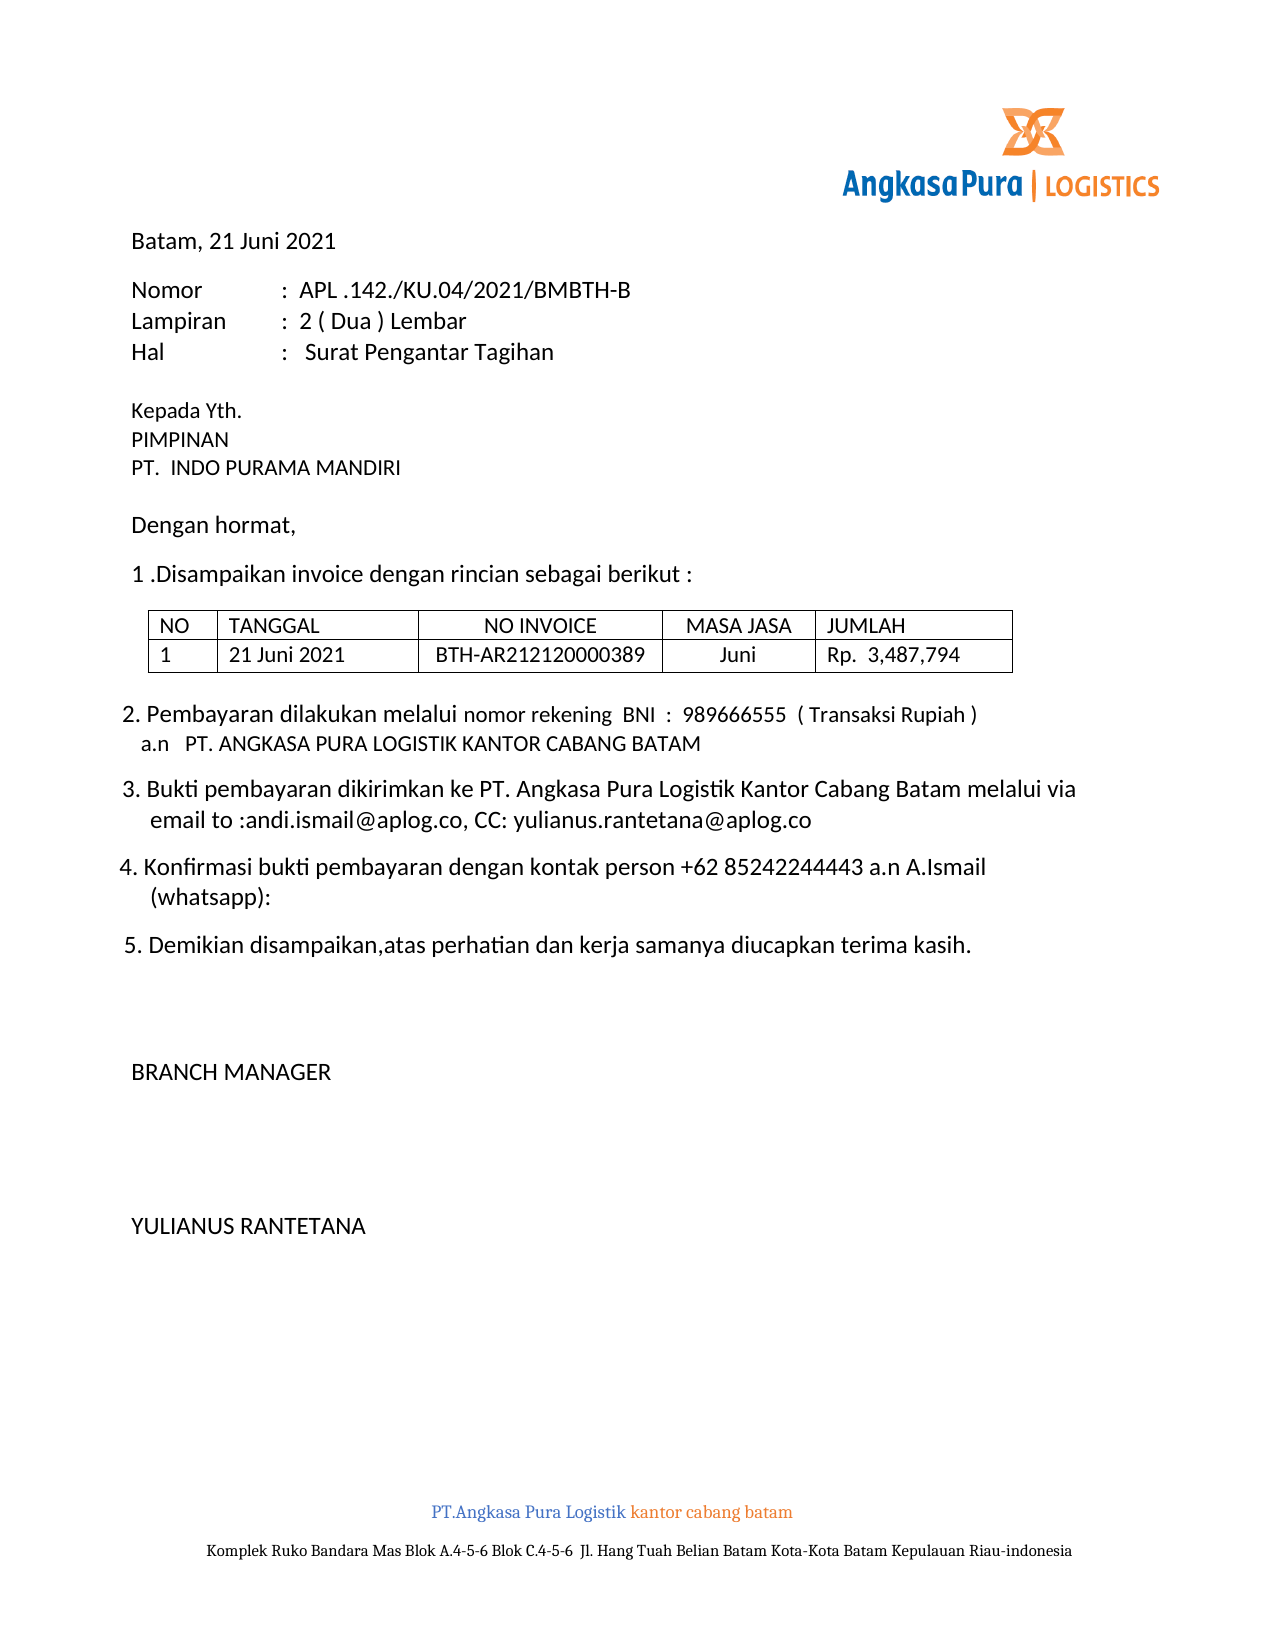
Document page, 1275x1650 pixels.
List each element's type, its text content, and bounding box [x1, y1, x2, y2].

text Lampiran : 2 ( Dua ) Lembar [131, 305, 1134, 336]
text 3. Bukti pembayaran dikirimkan ke PT. Angkasa Pura Logistik Kantor Cabang Batam melalui via email to :andi.ismail@aplog.co, CC: yulianus.rantetana@aplog.co [122, 773, 1134, 834]
table_cell Juni [663, 640, 815, 672]
text Kepada Yth. [131, 397, 1134, 425]
text PT. INDO PURAMA MANDIRI [131, 453, 1134, 481]
text Hal : Surat Pengantar Tagihan [131, 336, 1134, 366]
text PIMPINAN [131, 425, 1134, 453]
text 2. Pembayaran dilakukan melalui nomor rekening BNI : 989666555 ( Transaksi Rupiah ) a.n PT. ANGKASA PURA LOGISTIK KANTOR CABANG BATAM [122, 698, 1134, 757]
text 4. Konfirmasi bukti pembayaran dengan kontak person +62 85242244443 a.n A.Ismail (whatsapp): [119, 851, 1134, 912]
table_cell 21 Juni 2021 [218, 640, 418, 672]
table_header TANGGAL [218, 611, 418, 639]
text Batam, 21 Juni 2021 [131, 225, 1134, 256]
table_header NO INVOICE [419, 611, 662, 639]
table_header JUMLAH [816, 611, 1012, 639]
text Dengan hormat, [131, 509, 1134, 539]
table_cell BTH-AR212120000389 [419, 640, 662, 672]
picture [837, 101, 1164, 208]
table_header NO [149, 611, 217, 639]
table_header MASA JASA [663, 611, 815, 639]
text Nomor : APL .142./KU.04/2021/BMBTH-B [131, 274, 1134, 305]
text YULIANUS RANTETANA [131, 1210, 1134, 1240]
text BRANCH MANAGER [131, 1056, 1134, 1087]
table_cell Rp. 3,487,794 [816, 640, 1012, 672]
text 5. Demikian disampaikan,atas perhatian dan kerja samanya diucapkan terima kasih. [124, 929, 1134, 959]
table_cell 1 [149, 640, 217, 672]
text 1 .Disampaikan invoice dengan rincian sebagai berikut : [131, 558, 1134, 589]
